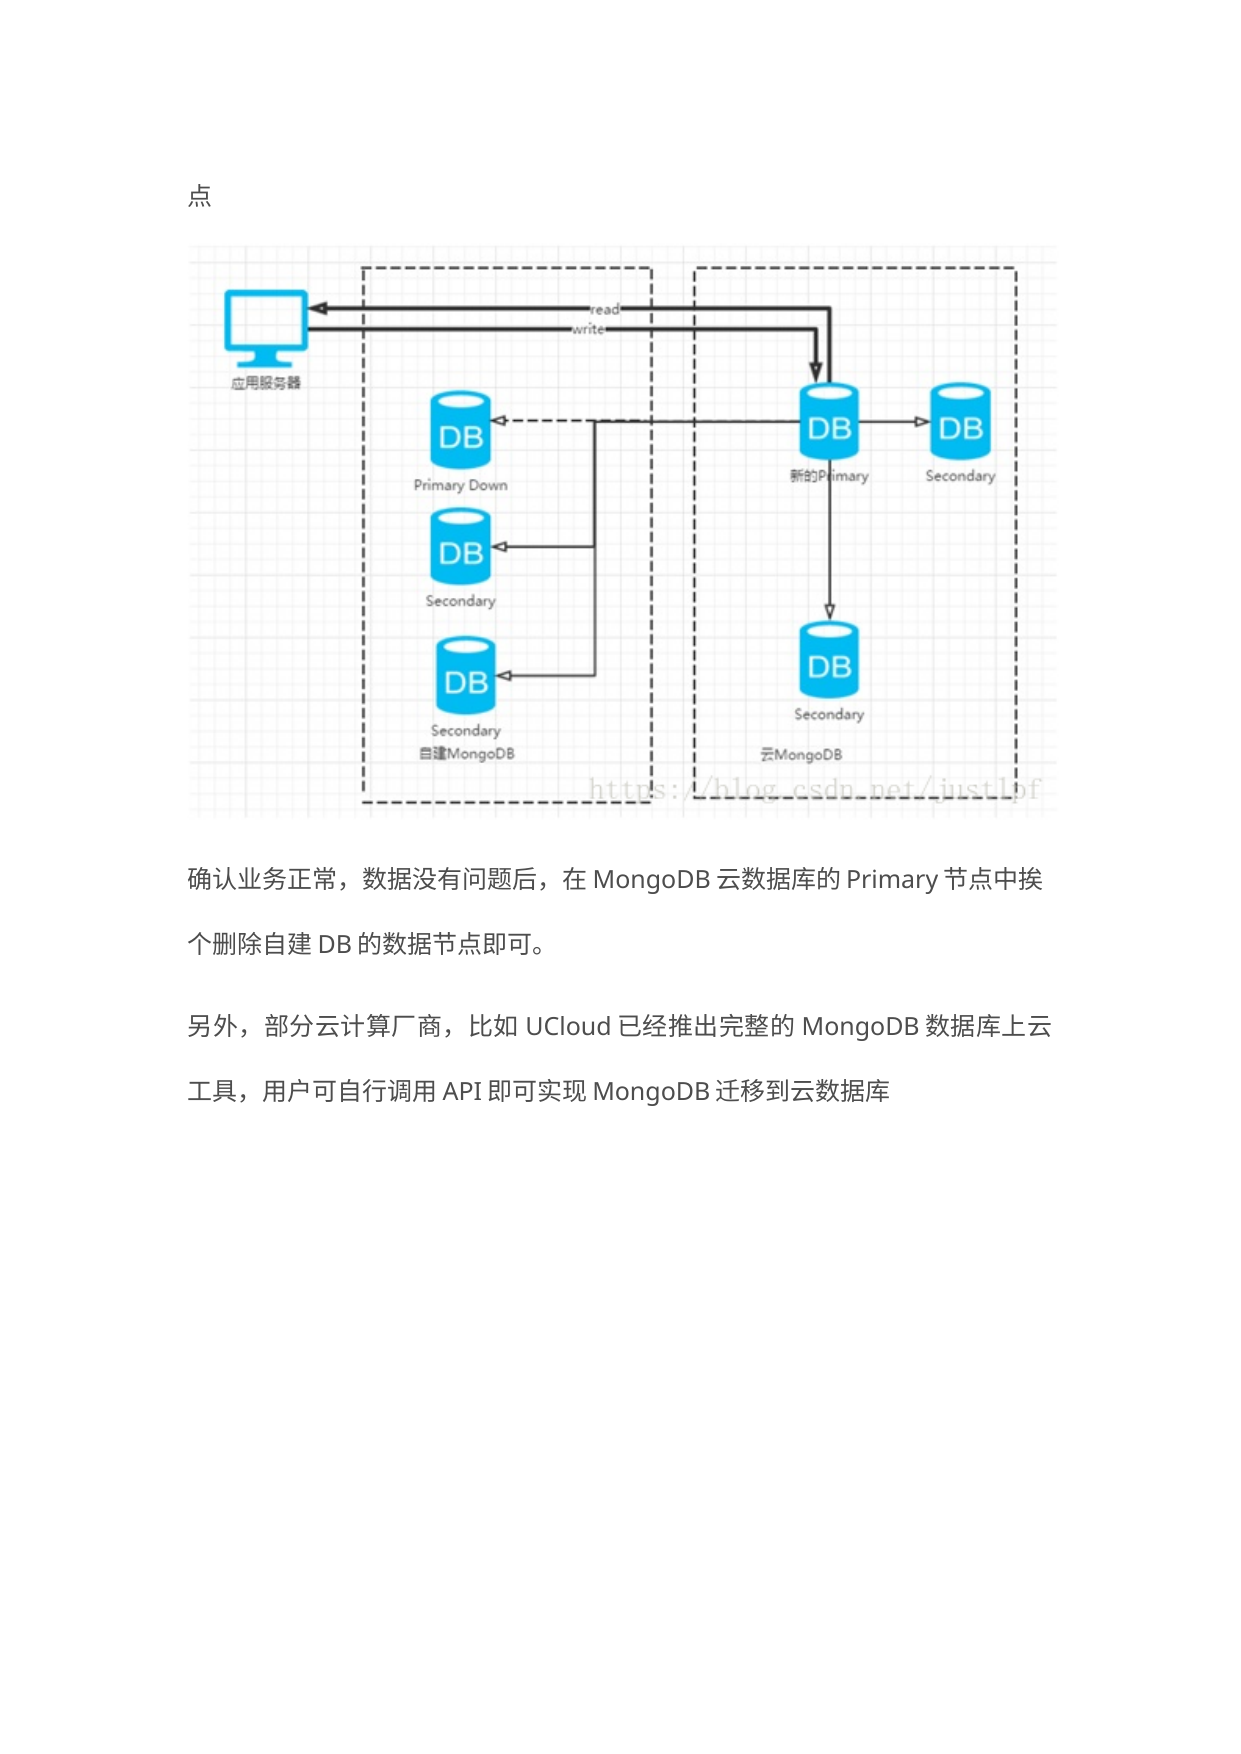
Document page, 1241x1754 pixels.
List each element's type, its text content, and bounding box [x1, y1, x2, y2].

text 确认业务正常，数据没有问题后，在MongoDB云数据库的Primary节点中挨个删除自建DB的数据节点即可。 [187, 845, 1053, 975]
text 点 [187, 162, 1053, 227]
picture [187, 243, 1060, 821]
text 另外，部分云计算厂商，比如UCloud已经推出完整的MongoDB数据库上云工具，用户可自行调用API即可实现MongoDB迁移到云数据库 [187, 992, 1053, 1122]
